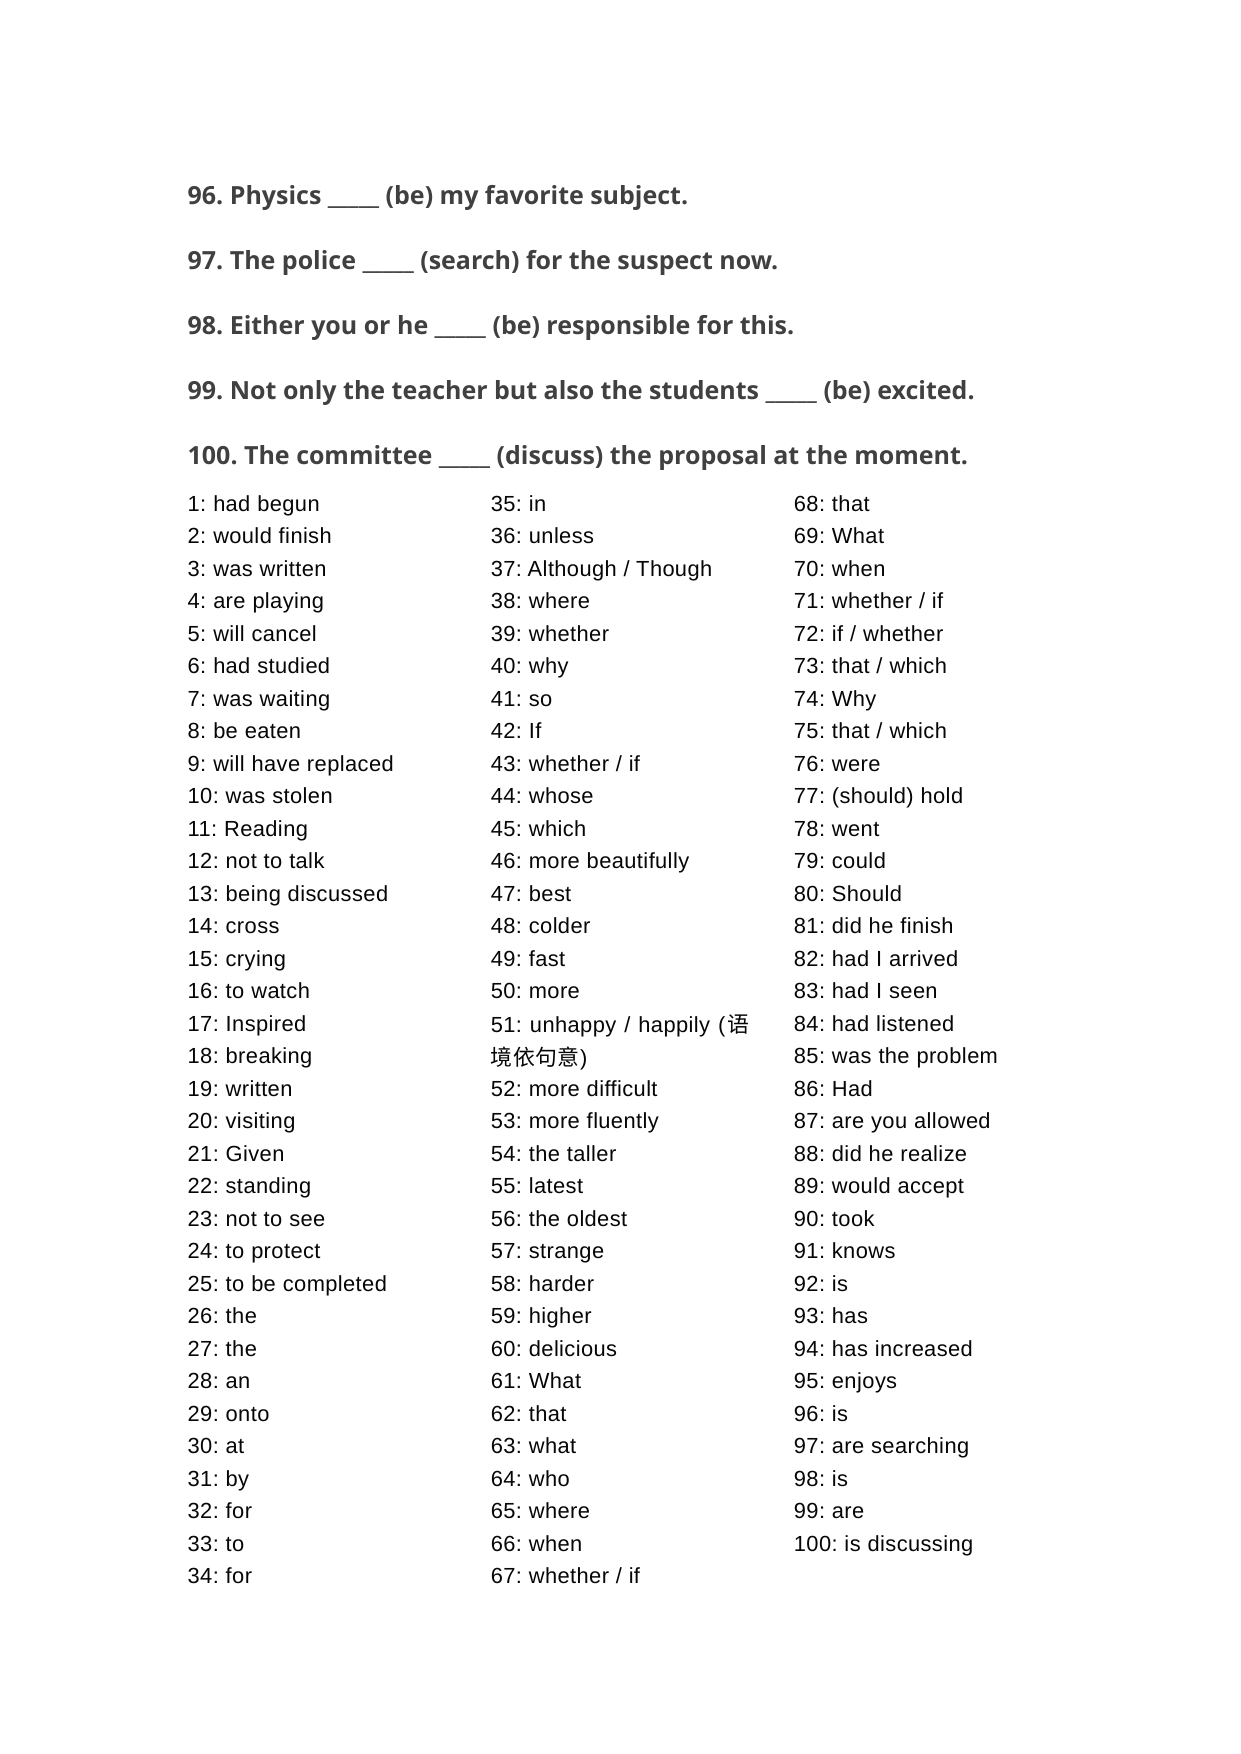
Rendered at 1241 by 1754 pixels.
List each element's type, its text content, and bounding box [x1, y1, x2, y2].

text 1: had begun 2: would finish 3: was written 4: are playing 5: will cancel 6: had studied 7: was waiting 8: be eaten 9: will have replaced 10: was stolen 11: Reading 12: not to talk 13: being discussed 14: cross 15: crying 16: to watch 17: Inspired 18: breaking 19: written 20: visiting 21: Given 22: standing 23: not to see 24: to protect 25: to be completed 26: the 27: the 28: an 29: onto 30: at 31: by 32: for 33: to 34: for 35: in 36: unless 37: Although / Though 38: where 39: whether 40: why 41: so 42: If 43: whether / if 44: whose 45: which 46: more beautifully 47: best 48: colder 49: fast 50: more 51: unhappy / happily (语境依句意) 52: more difficult 53: more fluently 54: the taller 55: latest 56: the oldest 57: strange 58: harder 59: higher 60: delicious 61: What 62: that 63: what 64: who 65: where 66: when 67: whether / if 68: that 69: What 70: when 71: whether / if 72: if / whether 73: that / which 74: Why 75: that / which 76: were 77: (should) hold 78: went 79: could 80: Should 81: did he finish 82: had I arrived 83: had I seen 84: had listened 85: was the problem 86: Had 87: are you allowed 88: did he realize 89: would accept 90: took 91: knows 92: is 93: has 94: has increased 95: enjoys 96: is 97: are searching 98: is 99: are 100: is discussing [491, 1037, 749, 1592]
text 1: had begun 2: would finish 3: was written 4: are playing 5: will cancel 6: had studied 7: was waiting 8: be eaten 9: will have replaced 10: was stolen 11: Reading 12: not to talk 13: being discussed 14: cross 15: crying 16: to watch 17: Inspired 18: breaking 19: written 20: visiting 21: Given 22: standing 23: not to see 24: to protect 25: to be completed 26: the 27: the 28: an 29: onto 30: at 31: by 32: for 33: to 34: for 35: in 36: unless 37: Although / Though 38: where 39: whether 40: why 41: so 42: If 43: whether / if 44: whose 45: which 46: more beautifully 47: best 48: colder 49: fast 50: more 51: unhappy / happily (语境依句意) 52: more difficult 53: more fluently 54: the taller 55: latest 56: the oldest 57: strange 58: harder 59: higher 60: delicious 61: What 62: that 63: what 64: who 65: where 66: when 67: whether / if 68: that 69: What 70: when 71: whether / if 72: if / whether 73: that / which 74: Why 75: that / which 76: were 77: (should) hold 78: went 79: could 80: Should 81: did he finish 82: had I arrived 83: had I seen 84: had listened 85: was the problem 86: Had 87: are you allowed 88: did he realize 89: would accept 90: took 91: knows 92: is 93: has 94: has increased 95: enjoys 96: is 97: are searching 98: is 99: are 100: is discussing [187, 487, 446, 1592]
text 98. Either you or he _____ (be) responsible for this. [187, 292, 1053, 357]
text 96. Physics _____ (be) my favorite subject. [187, 162, 1053, 227]
text 1: had begun 2: would finish 3: was written 4: are playing 5: will cancel 6: had studied 7: was waiting 8: be eaten 9: will have replaced 10: was stolen 11: Reading 12: not to talk 13: being discussed 14: cross 15: crying 16: to watch 17: Inspired 18: breaking 19: written 20: visiting 21: Given 22: standing 23: not to see 24: to protect 25: to be completed 26: the 27: the 28: an 29: onto 30: at 31: by 32: for 33: to 34: for 35: in 36: unless 37: Although / Though 38: where 39: whether 40: why 41: so 42: If 43: whether / if 44: whose 45: which 46: more beautifully 47: best 48: colder 49: fast 50: more 51: unhappy / happily (语境依句意) 52: more difficult 53: more fluently 54: the taller 55: latest 56: the oldest 57: strange 58: harder 59: higher 60: delicious 61: What 62: that 63: what 64: who 65: where 66: when 67: whether / if 68: that 69: What 70: when 71: whether / if 72: if / whether 73: that / which 74: Why 75: that / which 76: were 77: (should) hold 78: went 79: could 80: Should 81: did he finish 82: had I arrived 83: had I seen 84: had listened 85: was the problem 86: Had 87: are you allowed 88: did he realize 89: would accept 90: took 91: knows 92: is 93: has 94: has increased 95: enjoys 96: is 97: are searching 98: is 99: are 100: is discussing [491, 487, 749, 1012]
text 1: had begun 2: would finish 3: was written 4: are playing 5: will cancel 6: had studied 7: was waiting 8: be eaten 9: will have replaced 10: was stolen 11: Reading 12: not to talk 13: being discussed 14: cross 15: crying 16: to watch 17: Inspired 18: breaking 19: written 20: visiting 21: Given 22: standing 23: not to see 24: to protect 25: to be completed 26: the 27: the 28: an 29: onto 30: at 31: by 32: for 33: to 34: for 35: in 36: unless 37: Although / Though 38: where 39: whether 40: why 41: so 42: If 43: whether / if 44: whose 45: which 46: more beautifully 47: best 48: colder 49: fast 50: more 51: unhappy / happily (语境依句意) 52: more difficult 53: more fluently 54: the taller 55: latest 56: the oldest 57: strange 58: harder 59: higher 60: delicious 61: What 62: that 63: what 64: who 65: where 66: when 67: whether / if 68: that 69: What 70: when 71: whether / if 72: if / whether 73: that / which 74: Why 75: that / which 76: were 77: (should) hold 78: went 79: could 80: Should 81: did he finish 82: had I arrived 83: had I seen 84: had listened 85: was the problem 86: Had 87: are you allowed 88: did he realize 89: would accept 90: took 91: knows 92: is 93: has 94: has increased 95: enjoys 96: is 97: are searching 98: is 99: are 100: is discussing [794, 487, 1053, 1559]
text 100. The committee _____ (discuss) the proposal at the moment. [187, 422, 1053, 487]
text 97. The police _____ (search) for the suspect now. [187, 227, 1053, 292]
text 99. Not only the teacher but also the students _____ (be) excited. [187, 357, 1053, 422]
